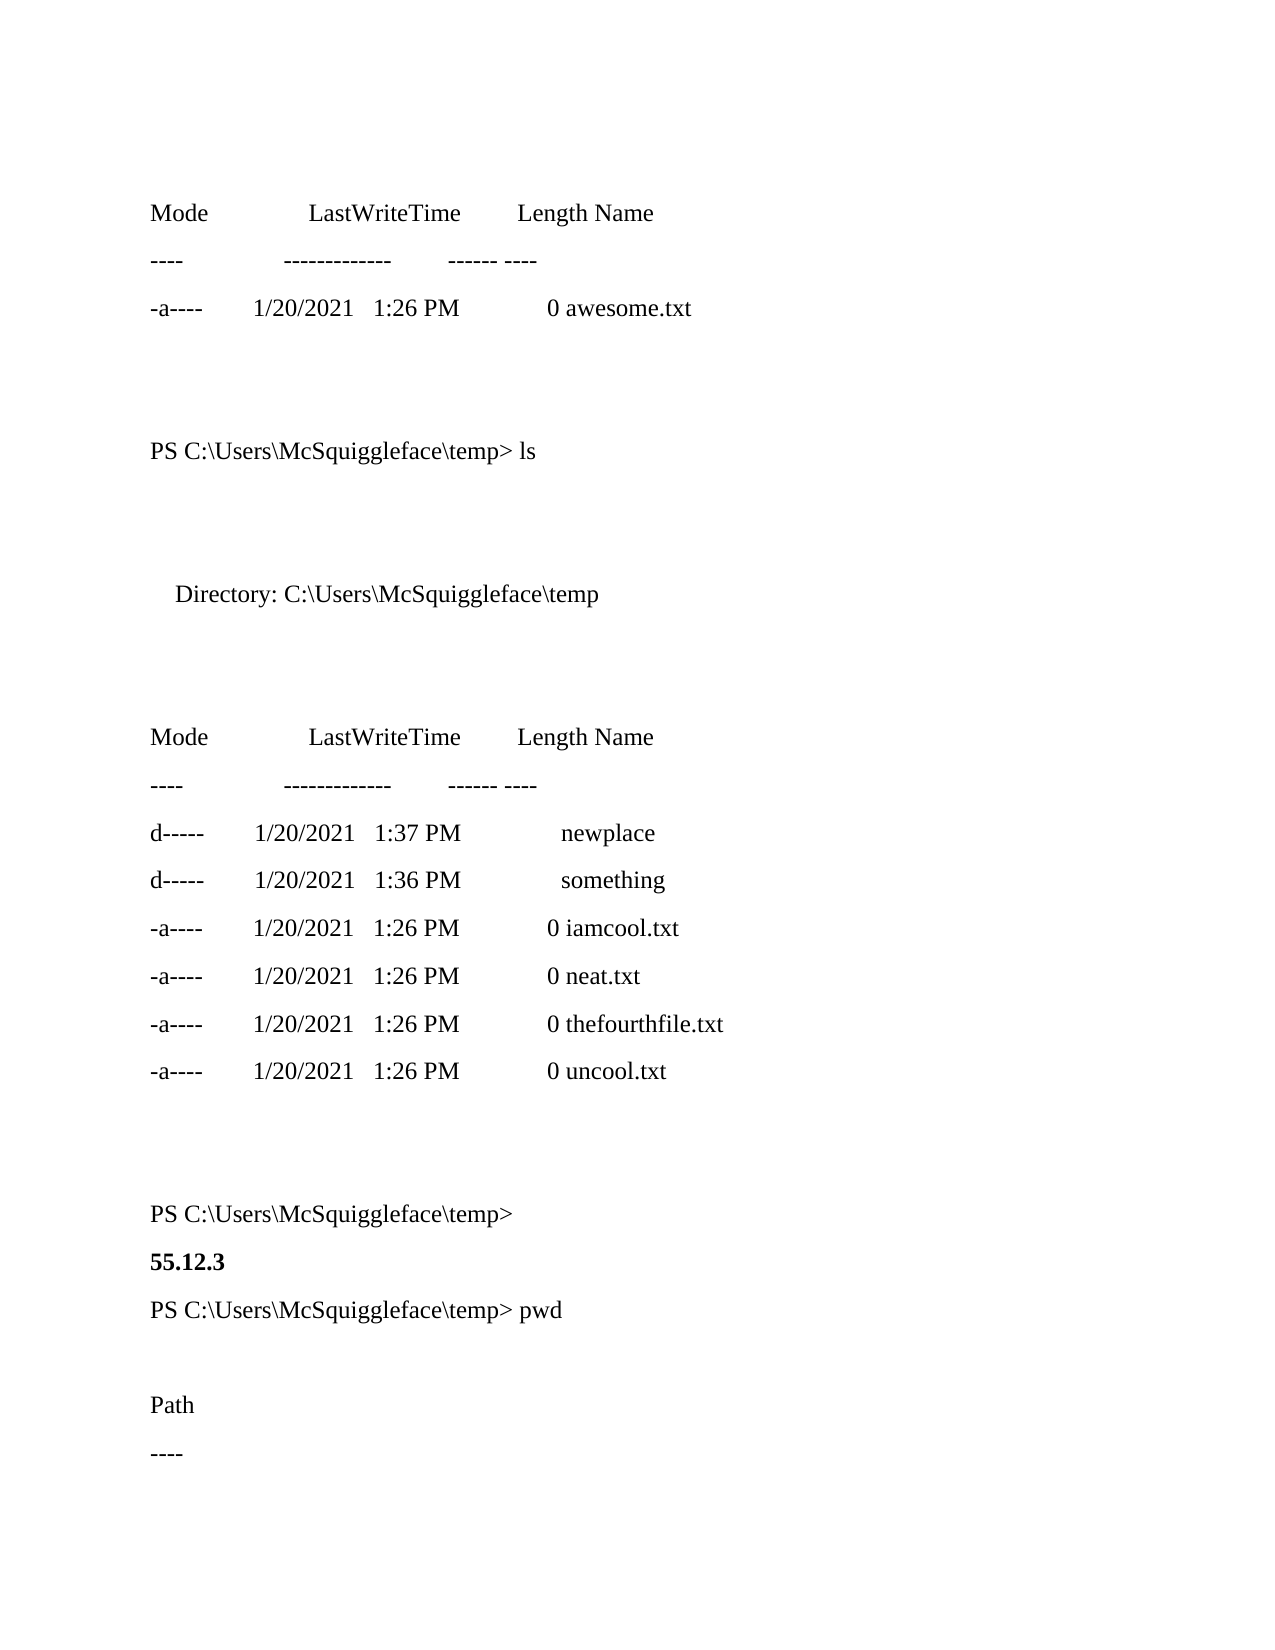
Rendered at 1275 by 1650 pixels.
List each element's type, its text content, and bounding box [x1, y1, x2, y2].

text -a---- 1/20/2021 1:26 PM 0 thefourthfile.txt [150, 1009, 1125, 1037]
text Path [150, 1390, 1125, 1419]
text d----- 1/20/2021 1:36 PM something [150, 866, 1125, 894]
text -a---- 1/20/2021 1:26 PM 0 iamcool.txt [150, 913, 1125, 942]
text -a---- 1/20/2021 1:26 PM 0 neat.txt [150, 961, 1125, 990]
text -a---- 1/20/2021 1:26 PM 0 uncool.txt [150, 1056, 1125, 1085]
text Mode LastWriteTime Length Name [150, 722, 1125, 751]
text ---- [150, 1438, 1125, 1467]
text ---- ------------- ------ ---- [150, 770, 1125, 799]
text Mode LastWriteTime Length Name [150, 198, 1125, 226]
text d----- 1/20/2021 1:37 PM newplace [150, 818, 1125, 847]
text ---- ------------- ------ ---- [150, 245, 1125, 274]
text PS C:\Users\McSquiggleface\temp> pwd [150, 1295, 1125, 1324]
text -a---- 1/20/2021 1:26 PM 0 awesome.txt [150, 293, 1125, 322]
text 55.12.3 [150, 1247, 1125, 1276]
text Directory: C:\Users\McSquiggleface\temp [150, 579, 1125, 608]
text PS C:\Users\McSquiggleface\temp> ls [150, 436, 1125, 465]
text PS C:\Users\McSquiggleface\temp> [150, 1199, 1125, 1228]
